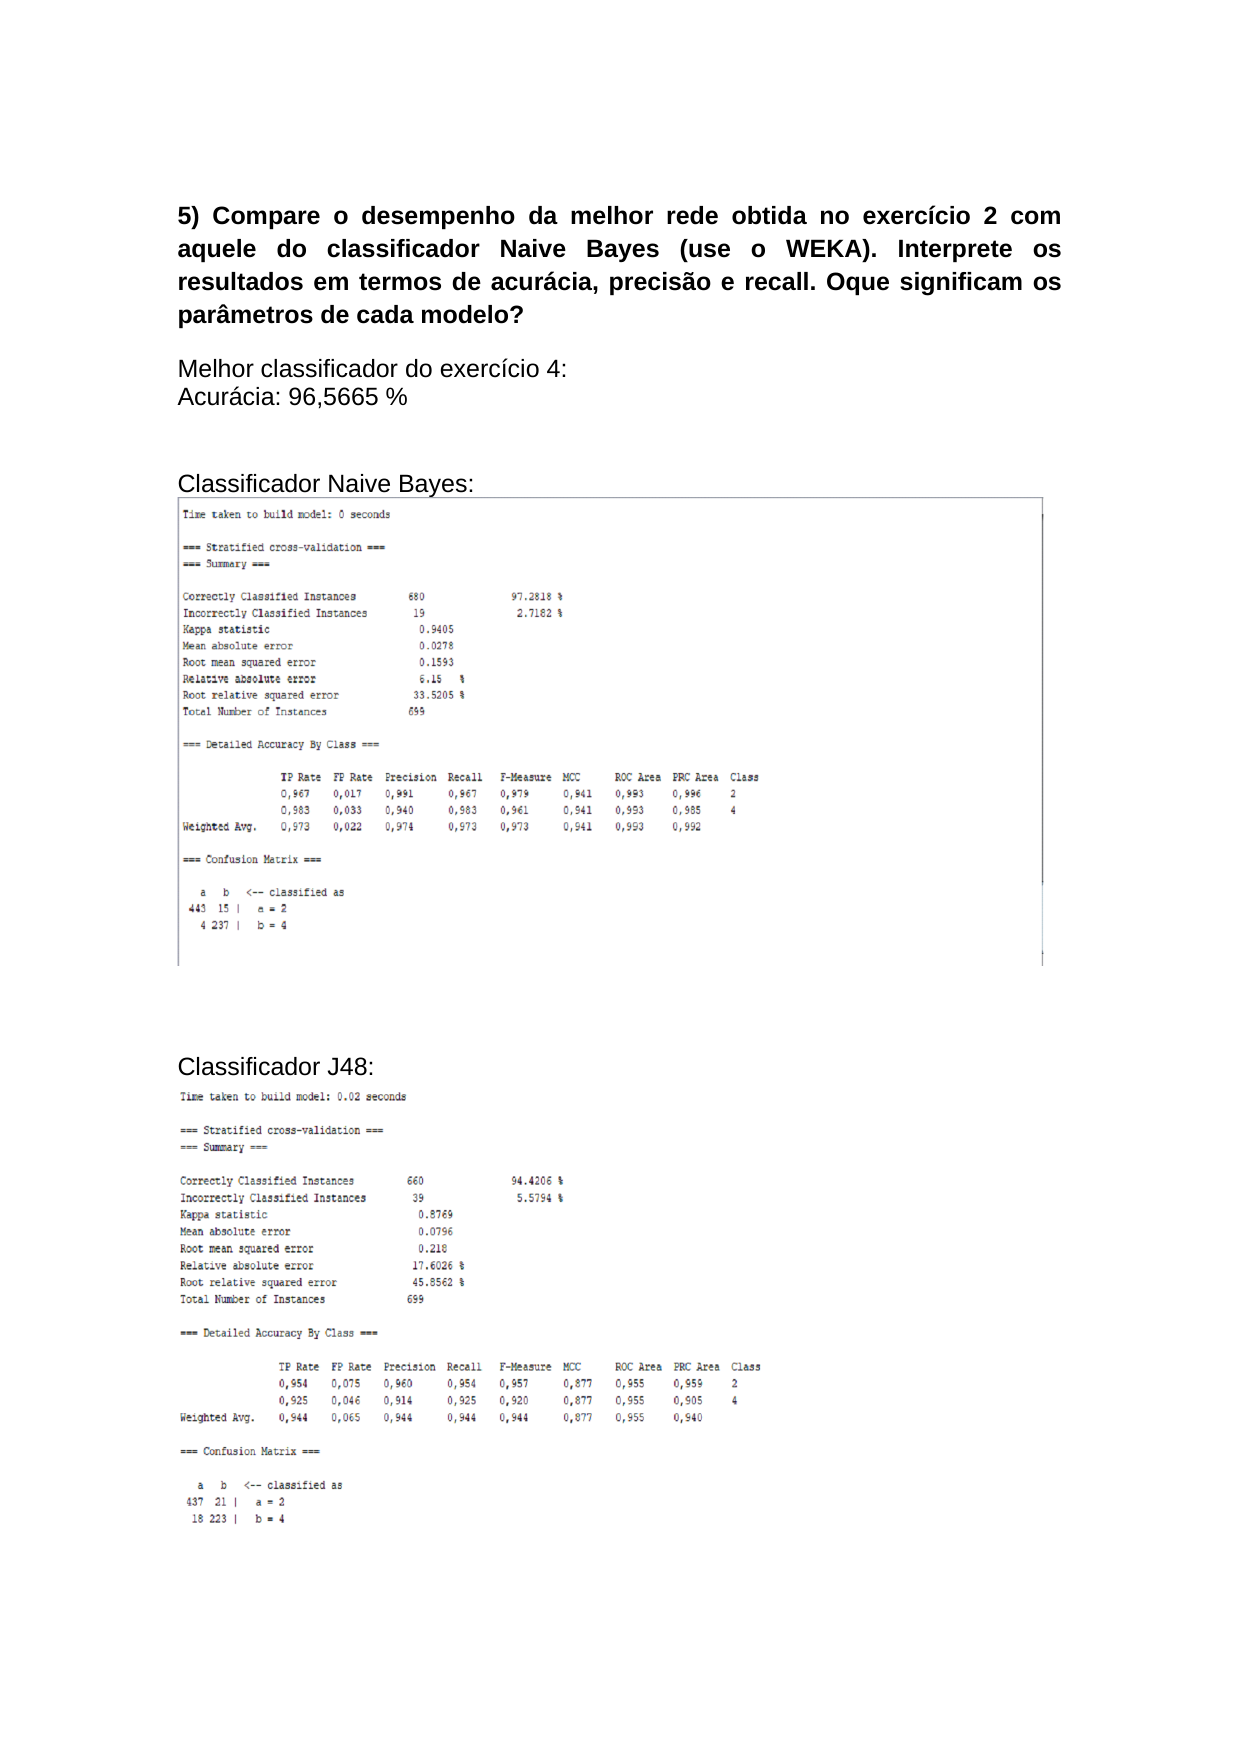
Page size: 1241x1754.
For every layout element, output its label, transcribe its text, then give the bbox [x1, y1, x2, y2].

text Melhor classificador do exercício 4: [177, 353, 1063, 382]
text Classificador J48: [177, 1052, 1063, 1081]
picture [177, 1081, 1044, 1543]
picture [177, 497, 1044, 966]
text Classificador Naive Bayes: [177, 468, 1063, 497]
text Acurácia: 96,5665 % [177, 382, 1063, 411]
text 5) Compare o desempenho da melhor rede obtida no exercício 2 com aquele do classificador Naive Bayes (use o WEKA). Interprete os resultados em termos de acurácia, precisão e recall. Oque significam os parâmetros de cada modelo? [177, 201, 1063, 328]
